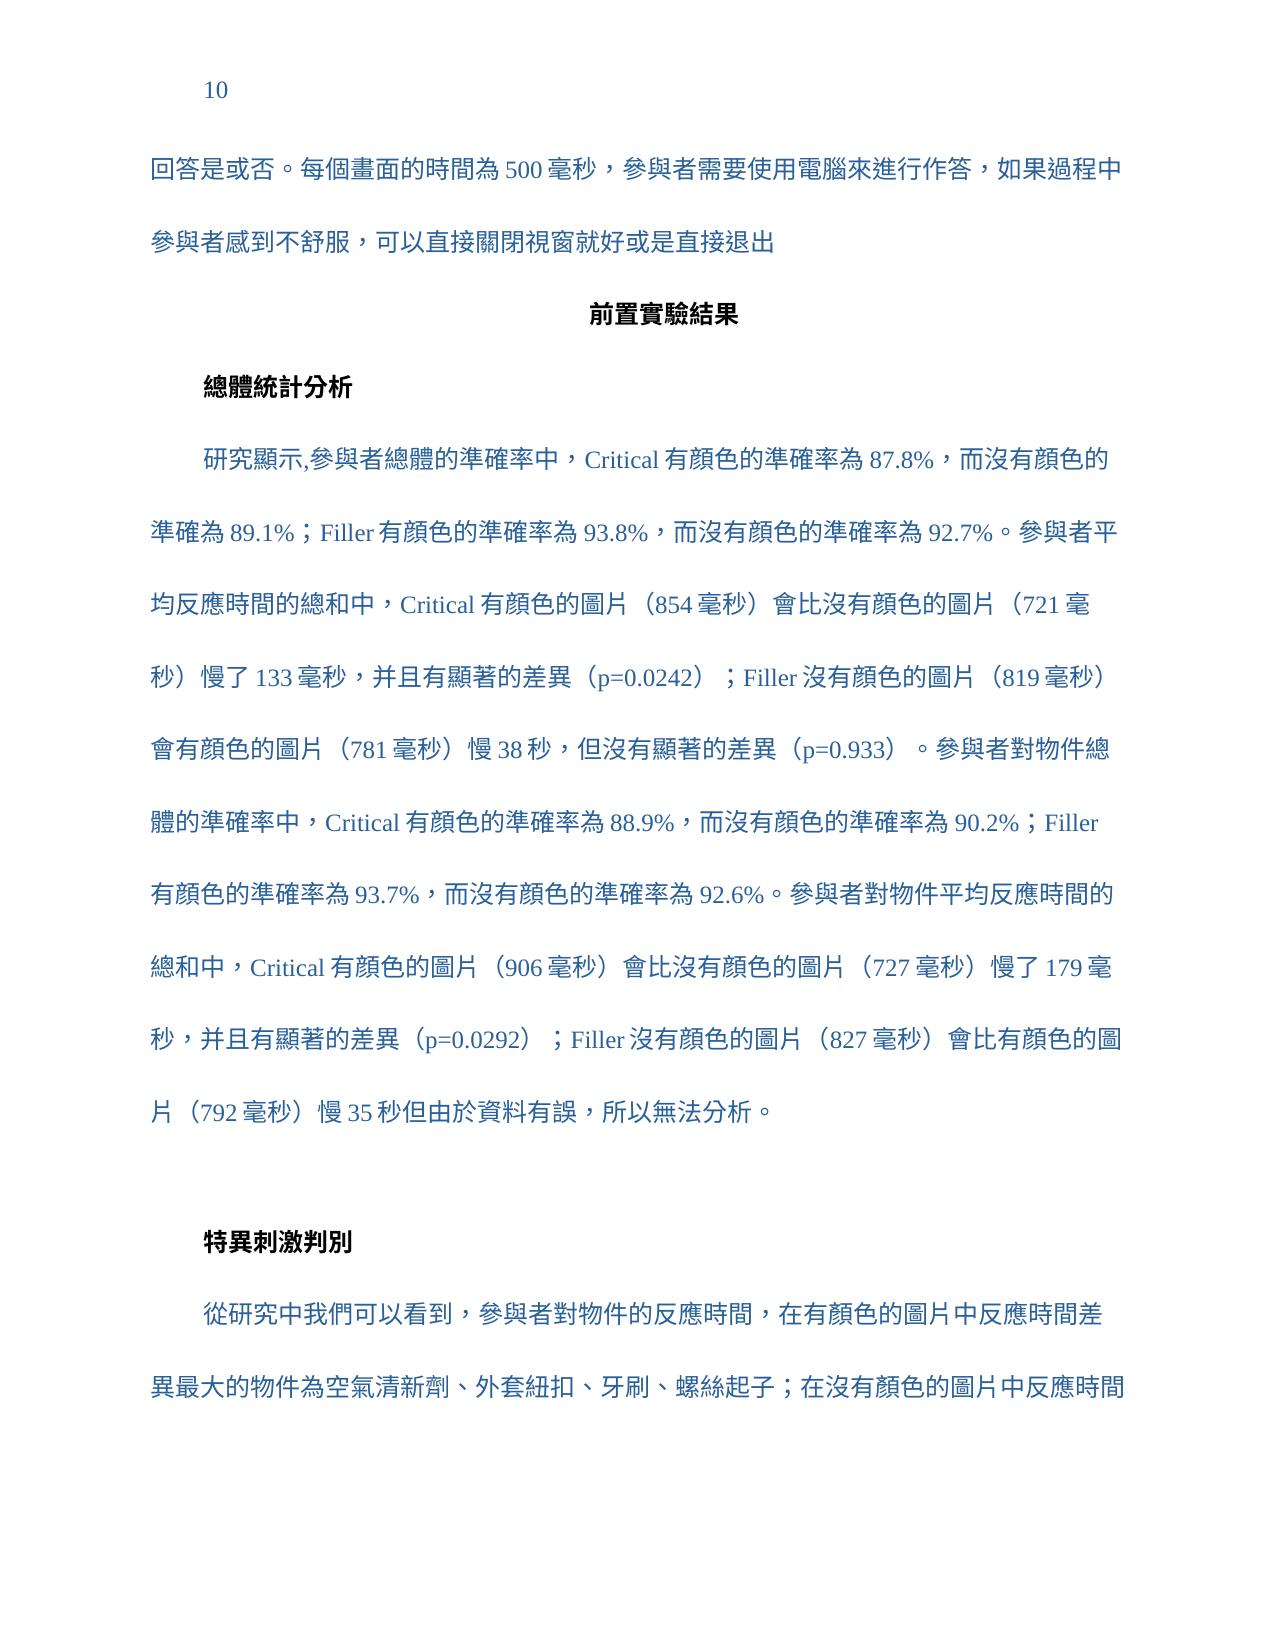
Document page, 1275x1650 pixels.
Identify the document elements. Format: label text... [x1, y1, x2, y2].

text 研究顯示,參與者總體的準確率中，Critical有顔色的準確率為87.8%，而沒有顔色的準確為89.1%；Filler有顔色的準確率為93.8%，而沒有顔色的準確率為92.7%。參與者平均反應時間的總和中，Critical有顔色的圖片（854毫秒）會比沒有顔色的圖片（721毫秒）慢了133毫秒，并且有顯著的差異（p=0.0242）；Filler沒有顔色的圖片（819毫秒）會有顔色的圖片（781毫秒）慢38秒，但沒有顯著的差異（p=0.933）。參與者對物件總體的準確率中，Critical有顔色的準確率為88.9%，而沒有顔色的準確率為90.2%；Filler有顔色的準確率為93.7%，而沒有顔色的準確率為92.6%。參與者對物件平均反應時間的總和中，Critical有顔色的圖片（906毫秒）會比沒有顔色的圖片（727毫秒）慢了179毫秒，并且有顯著的差異（p=0.0292）；Filler沒有顔色的圖片（827毫秒）會比有顔色的圖片（792毫秒）慢35秒但由於資料有誤，所以無法分析。 [150, 440, 1125, 1129]
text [150, 1295, 1125, 1404]
subtitle 前置實驗結果 [150, 295, 1125, 331]
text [150, 150, 1125, 259]
subtitle 特異刺激判別 [150, 1222, 1125, 1259]
subtitle 總體統計分析 [150, 367, 1125, 404]
